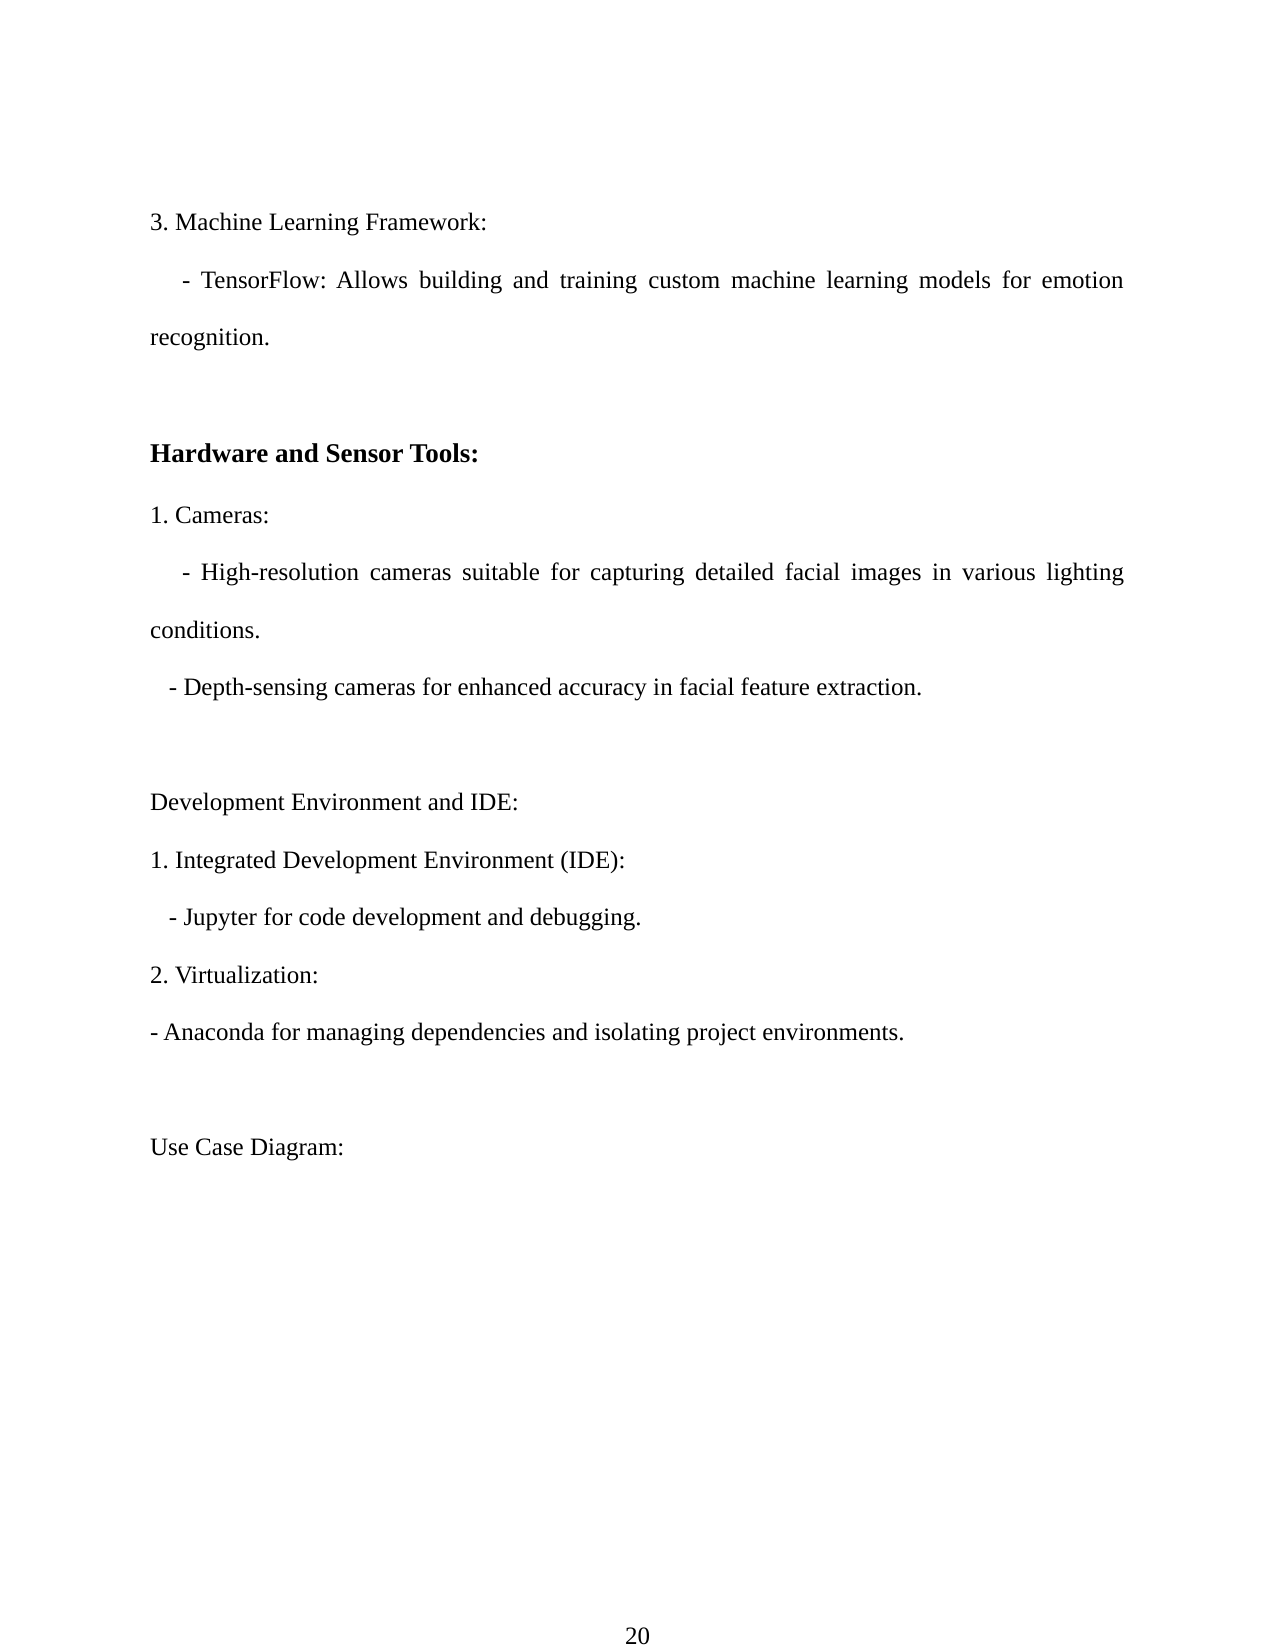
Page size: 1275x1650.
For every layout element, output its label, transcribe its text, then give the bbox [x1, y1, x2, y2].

text - Depth-sensing cameras for enhanced accuracy in facial feature extraction. [150, 672, 1125, 701]
text 1. Integrated Development Environment (IDE): [150, 845, 1125, 873]
text Development Environment and IDE: [150, 787, 1125, 816]
text - Anaconda for managing dependencies and isolating project environments. [150, 1017, 1125, 1046]
subtitle Hardware and Sensor Tools: [150, 437, 1125, 469]
text - Jupyter for code development and debugging. [150, 902, 1125, 931]
text 2. Virtualization: [150, 960, 1125, 988]
text - TensorFlow: Allows building and training custom machine learning models for emotion recognition. [150, 265, 1125, 351]
text 1. Cameras: [150, 500, 1125, 528]
text 3. Machine Learning Framework: [150, 207, 1125, 236]
text Use Case Diagram: [150, 1132, 1125, 1161]
text - High-resolution cameras suitable for capturing detailed facial images in various lighting conditions. [150, 557, 1125, 643]
